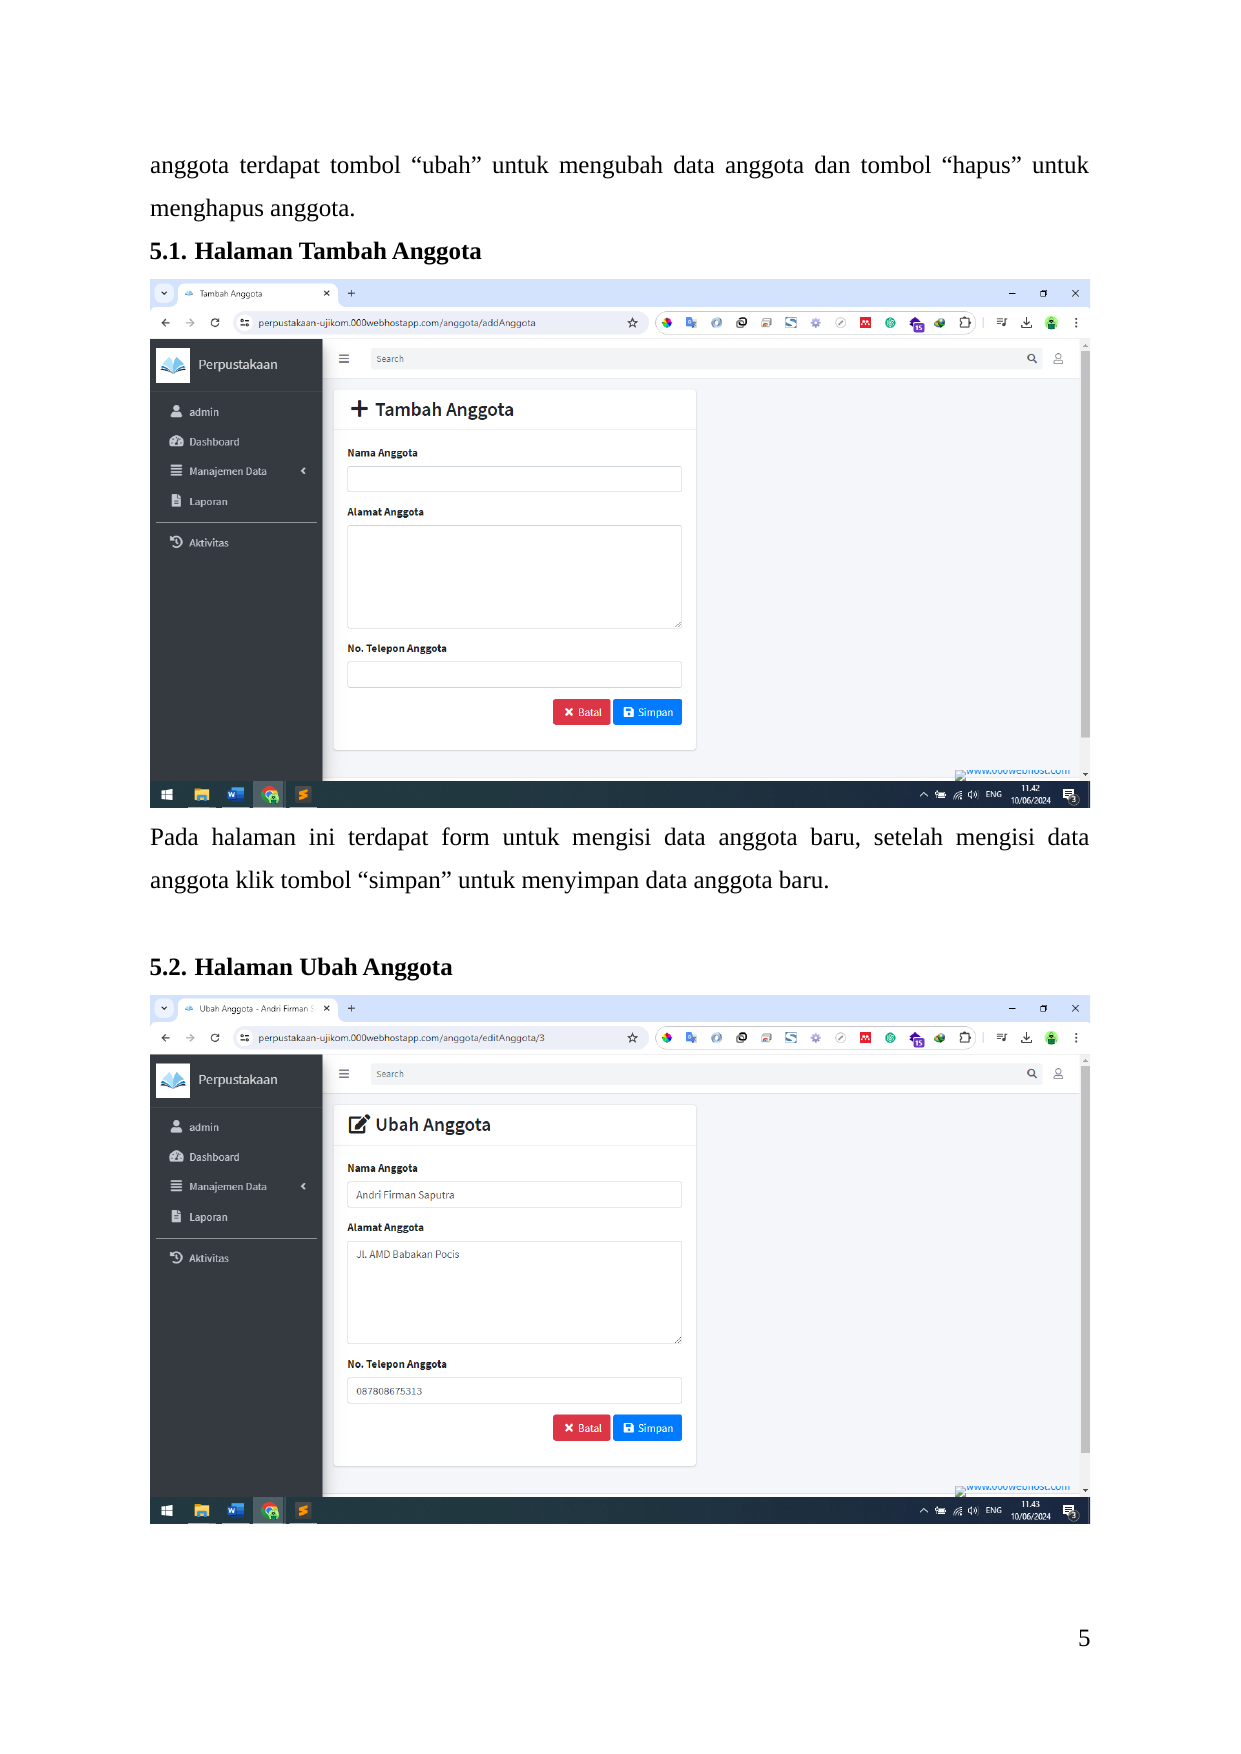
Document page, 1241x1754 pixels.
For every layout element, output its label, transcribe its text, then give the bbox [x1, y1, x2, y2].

picture [150, 995, 1091, 1524]
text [150, 150, 1090, 222]
text Pada halaman ini terdapat form untuk mengisi data anggota baru, setelah mengisi data anggota klik tombol “simpan” untuk menyimpan data anggota baru. [150, 822, 1090, 894]
subtitle Halaman Ubah Anggota [149, 952, 1090, 981]
picture [150, 279, 1091, 808]
subtitle Halaman Tambah Anggota [149, 236, 1090, 265]
